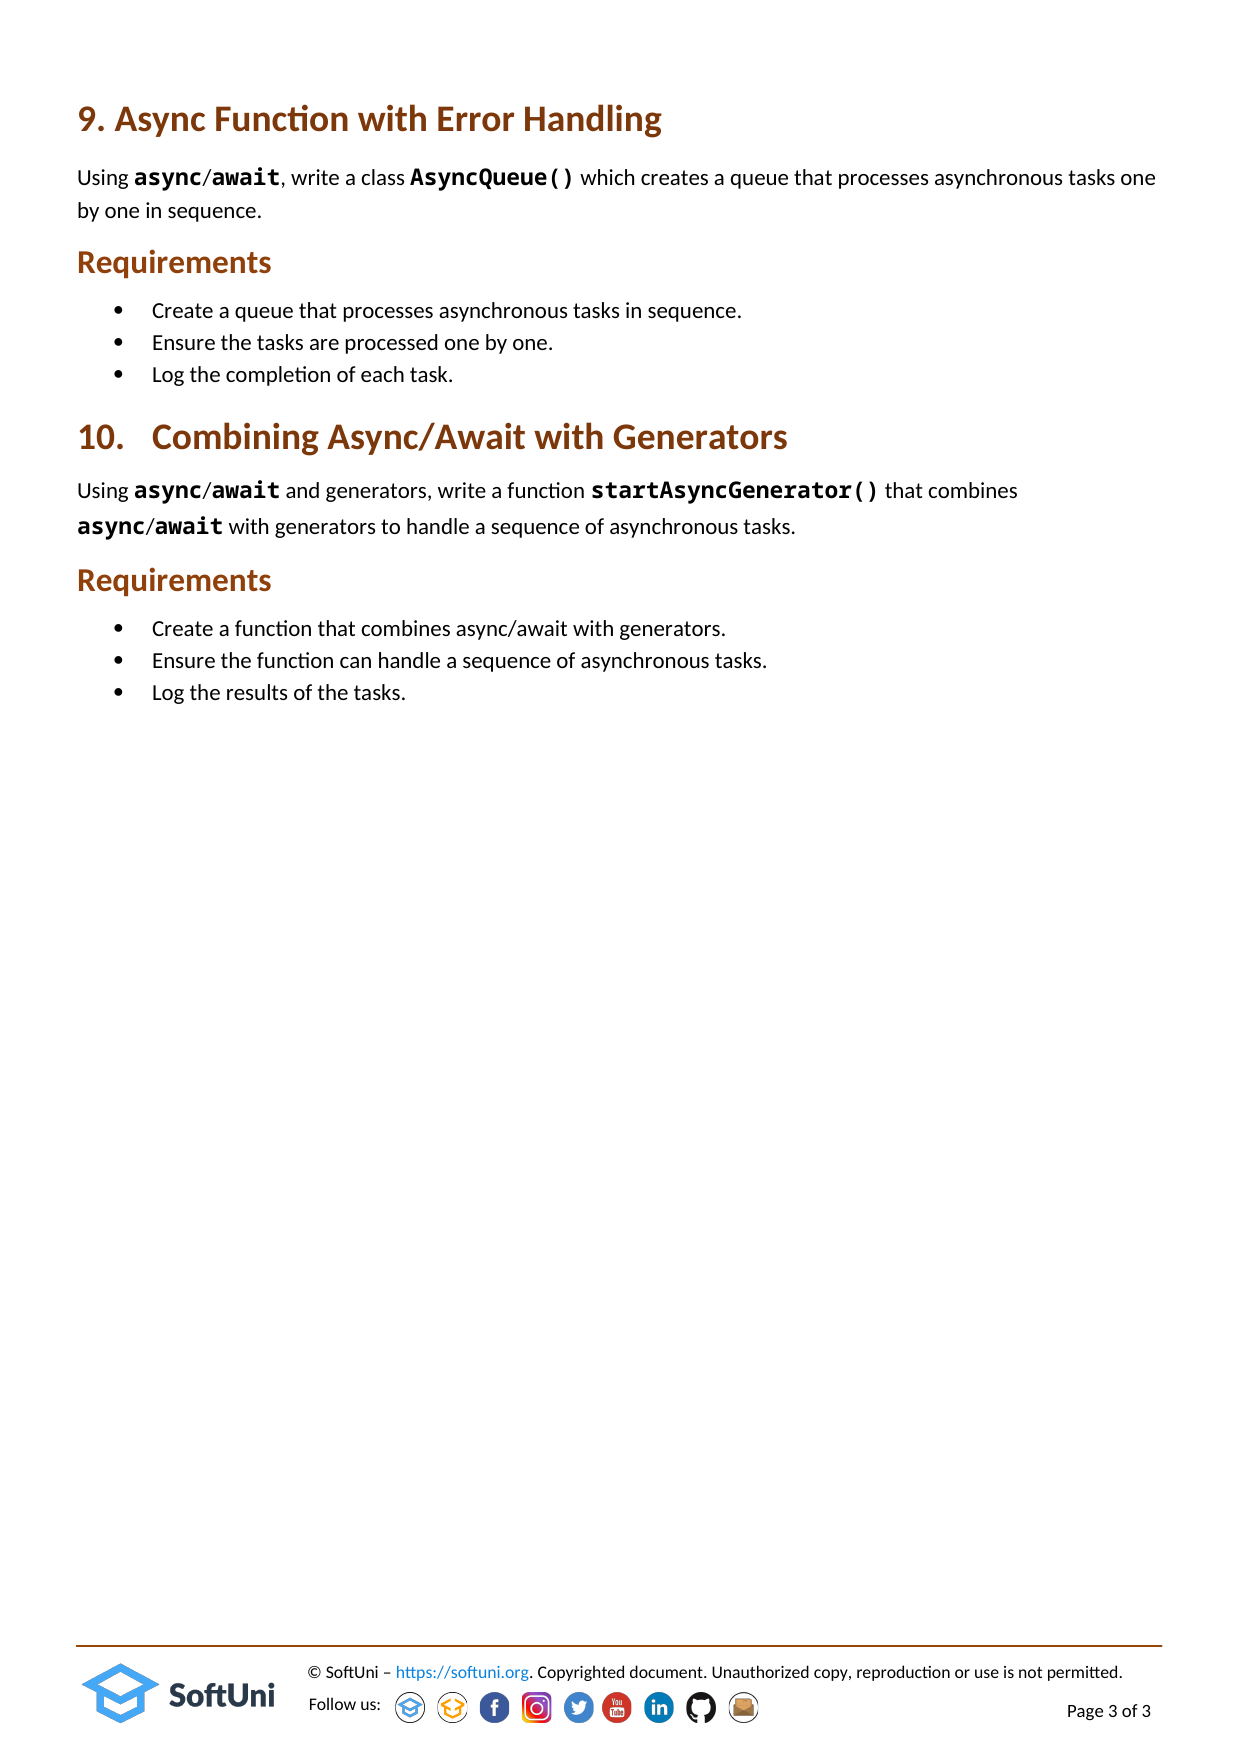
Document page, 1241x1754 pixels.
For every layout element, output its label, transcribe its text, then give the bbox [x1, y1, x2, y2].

subtitle Combining Async/Await with Generators [77, 413, 1163, 459]
picture [665, 1714, 674, 1723]
picture [644, 1692, 653, 1701]
list Ensure the tasks are processed one by one. [114, 328, 1163, 356]
subtitle Using async/await, write a class AsyncQueue() which creates a queue that processes asynchronous tasks one by one in sequence. [77, 161, 1163, 224]
picture [644, 1714, 653, 1723]
list Log the results of the tasks. [114, 678, 1163, 706]
picture [564, 1692, 594, 1723]
picture [395, 1692, 425, 1723]
subtitle Requirements [77, 241, 1163, 281]
picture [728, 1692, 759, 1723]
list Log the completion of each task. [114, 360, 1163, 388]
list Create a queue that processes asynchronous tasks in sequence. [114, 296, 1163, 324]
picture [479, 1692, 510, 1723]
subtitle Async Function with Error Handling [77, 95, 1163, 141]
picture [602, 1692, 632, 1723]
picture [658, 1705, 667, 1714]
subtitle Requirements [77, 559, 1163, 599]
list Create a function that combines async/await with generators. [114, 614, 1163, 642]
picture [665, 1692, 674, 1701]
picture [522, 1692, 552, 1723]
picture [75, 1658, 281, 1729]
text Using async/await and generators, write a function startAsyncGenerator() that combines async/await with generators to handle a sequence of asynchronous tasks. [77, 474, 1163, 541]
list Ensure the function can handle a sequence of asynchronous tasks. [114, 646, 1163, 674]
picture [686, 1692, 716, 1723]
picture [437, 1692, 468, 1723]
